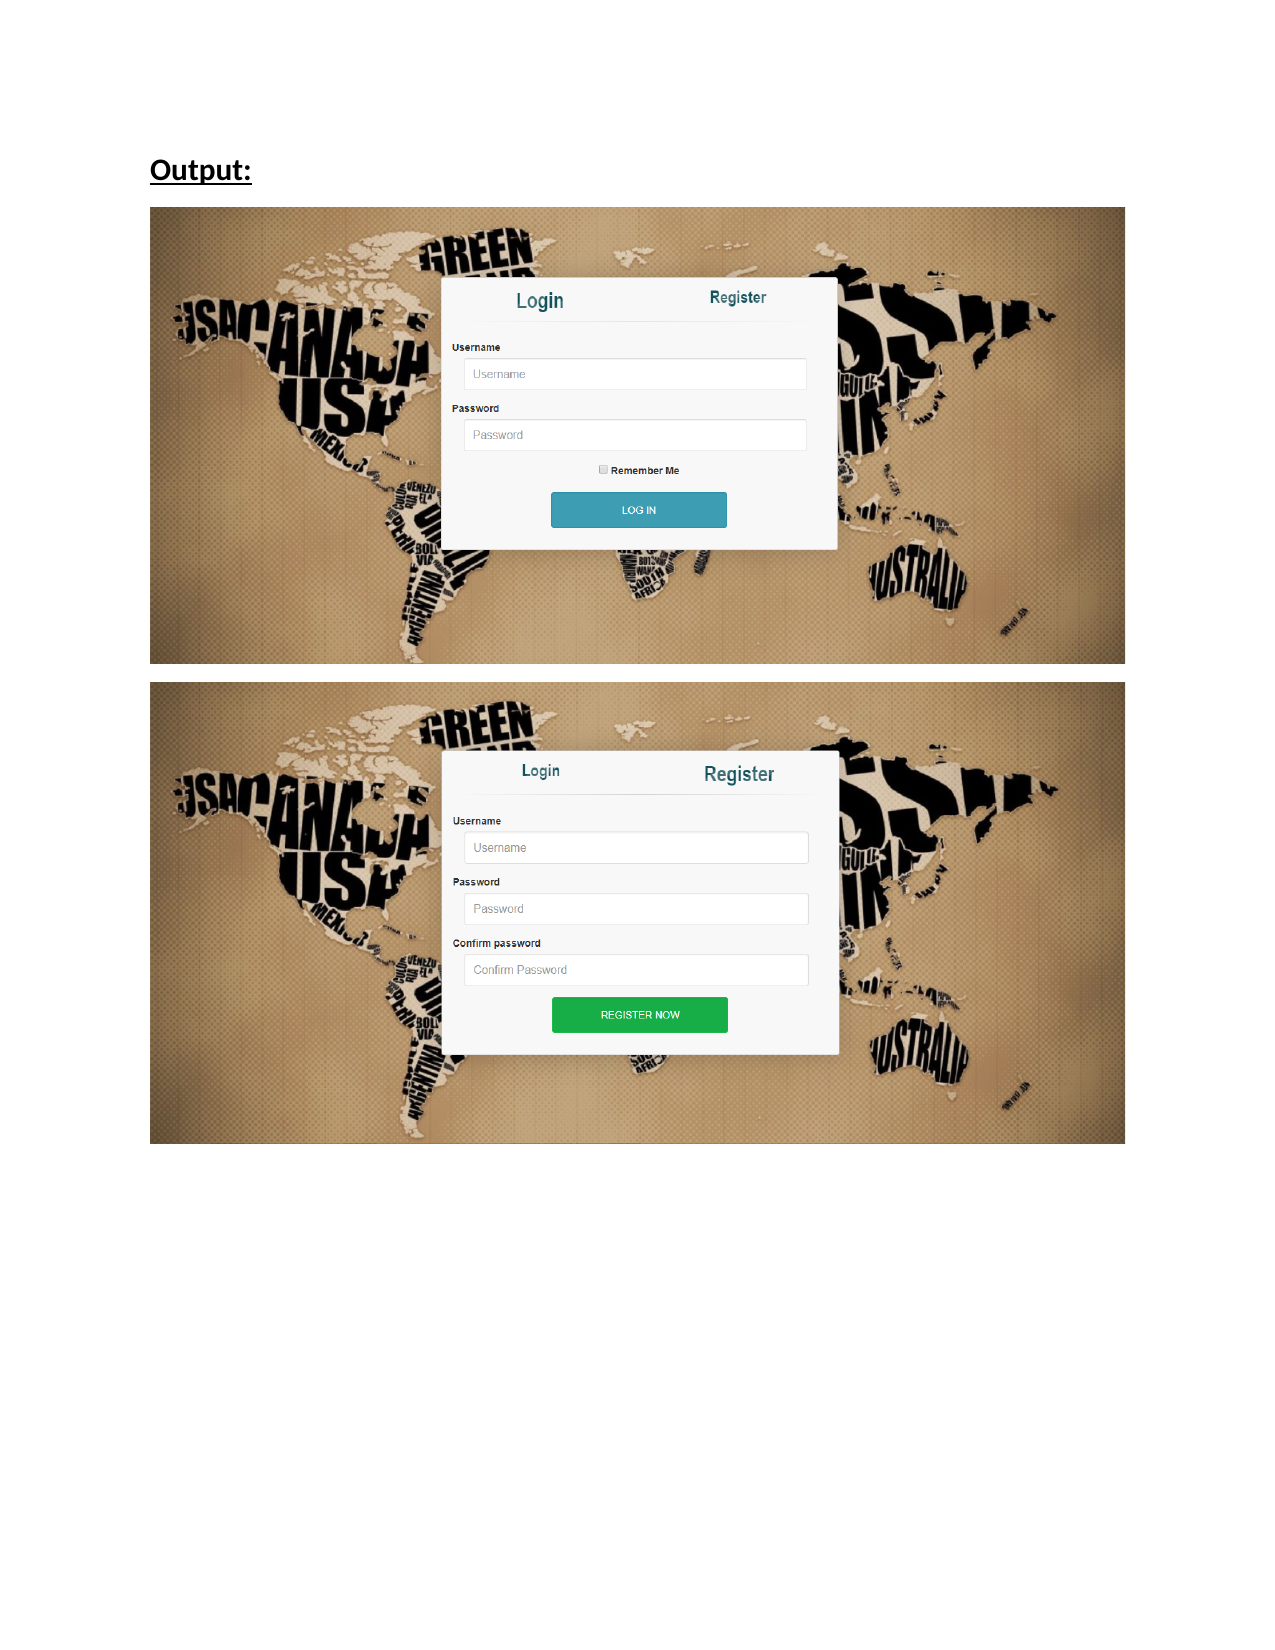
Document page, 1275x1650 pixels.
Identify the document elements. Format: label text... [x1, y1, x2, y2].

picture [150, 682, 1125, 1144]
text Output: [150, 150, 1125, 188]
picture [150, 207, 1125, 664]
